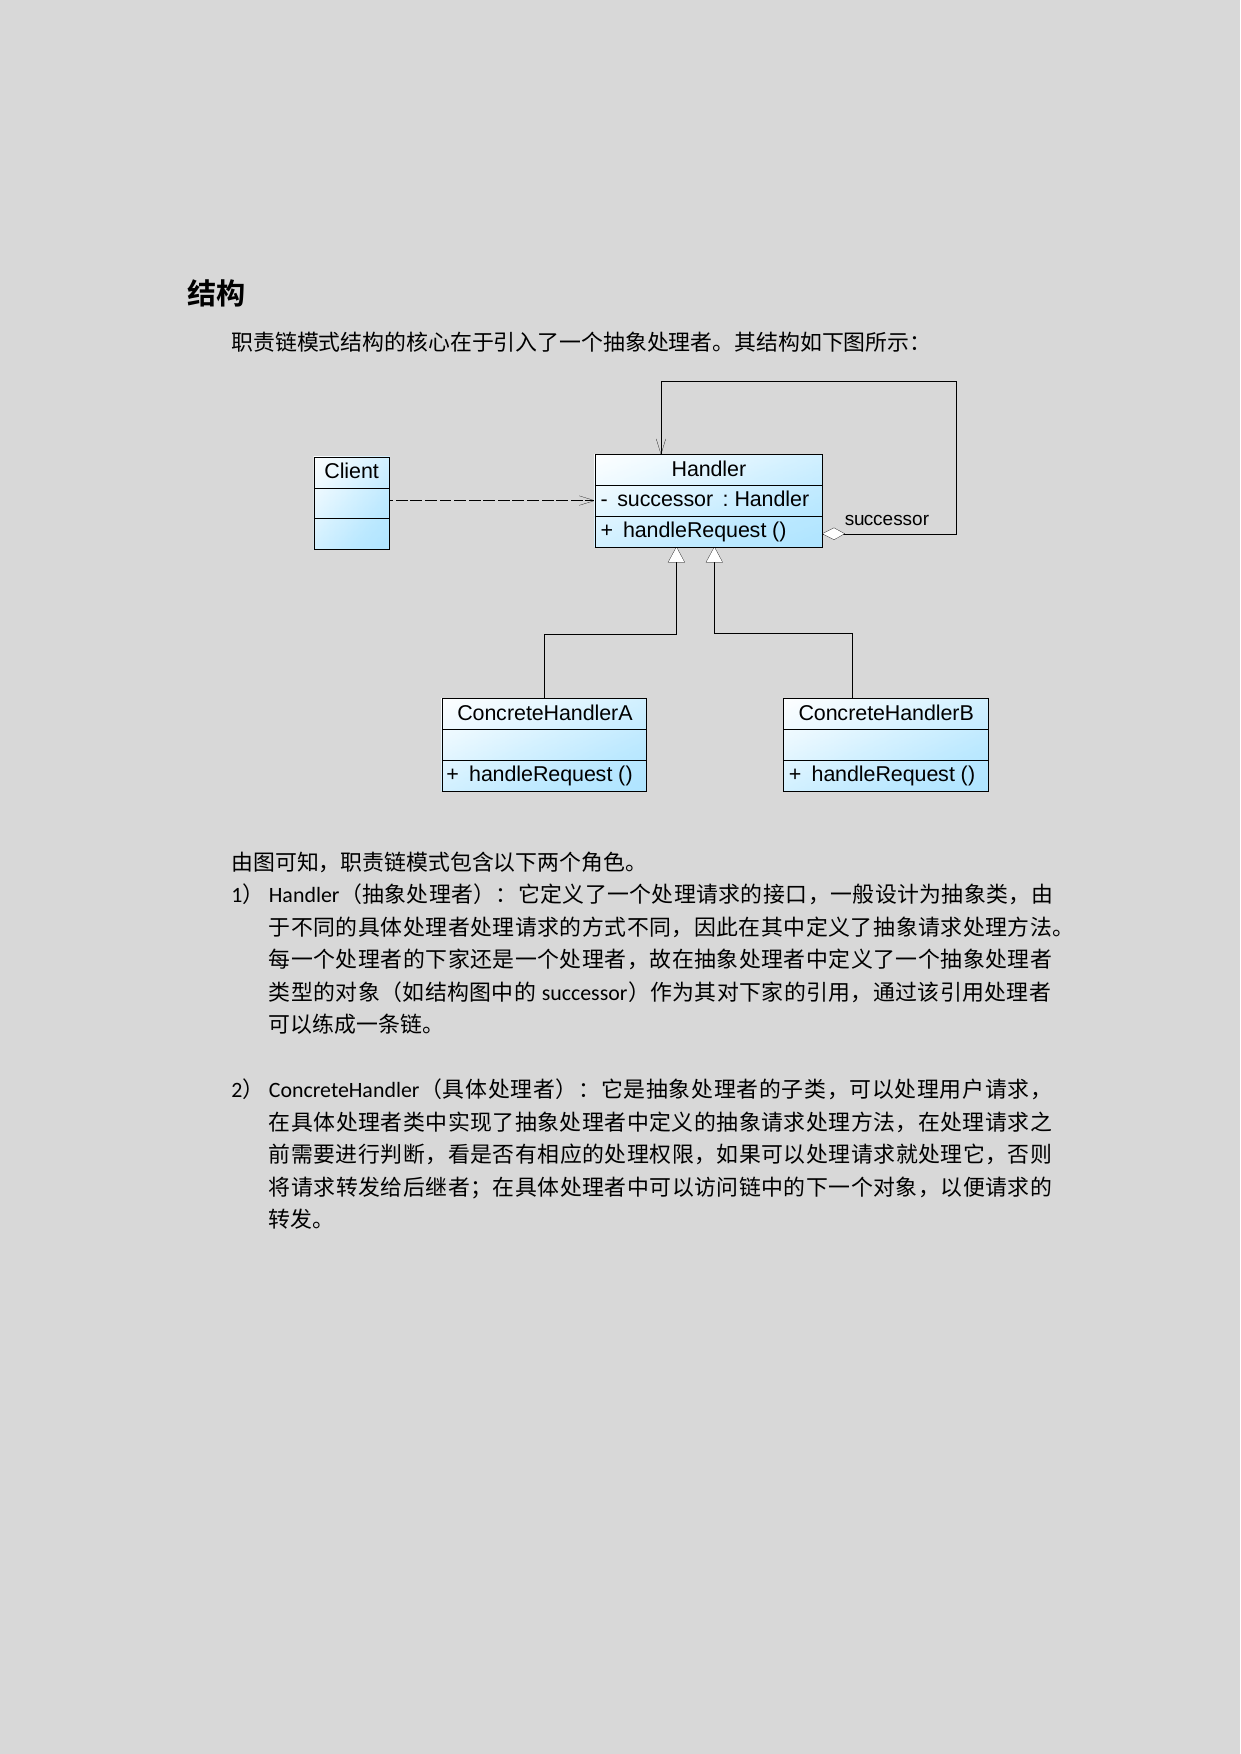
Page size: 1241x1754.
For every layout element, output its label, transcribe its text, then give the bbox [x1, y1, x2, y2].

list ConcreteHandler（具体处理者）：它是抽象处理者的子类，可以处理用户请求，在具体处理者类中实现了抽象处理者中定义的抽象请求处理方法，在处理请求之前需要进行判断，看是否有相应的处理权限，如果可以处理请求就处理它，否则将请求转发给后继者；在具体处理者中可以访问链中的下一个对象，以便请求的转发。 [231, 1072, 1053, 1234]
text 职责链模式结构的核心在于引入了一个抽象处理者。其结构如下图所示： [187, 324, 1053, 357]
list Handler（抽象处理者）：它定义了一个处理请求的接口，一般设计为抽象类，由于不同的具体处理者处理请求的方式不同，因此在其中定义了抽象请求处理方法。每一个处理者的下家还是一个处理者，故在抽象处理者中定义了一个抽象处理者类型的对象（如结构图中的successor）作为其对下家的引用，通过该引用处理者可以练成一条链。 [231, 877, 1053, 1039]
text 由图可知，职责链模式包含以下两个角色。 [187, 844, 1053, 877]
subtitle 结构 [187, 259, 1053, 324]
